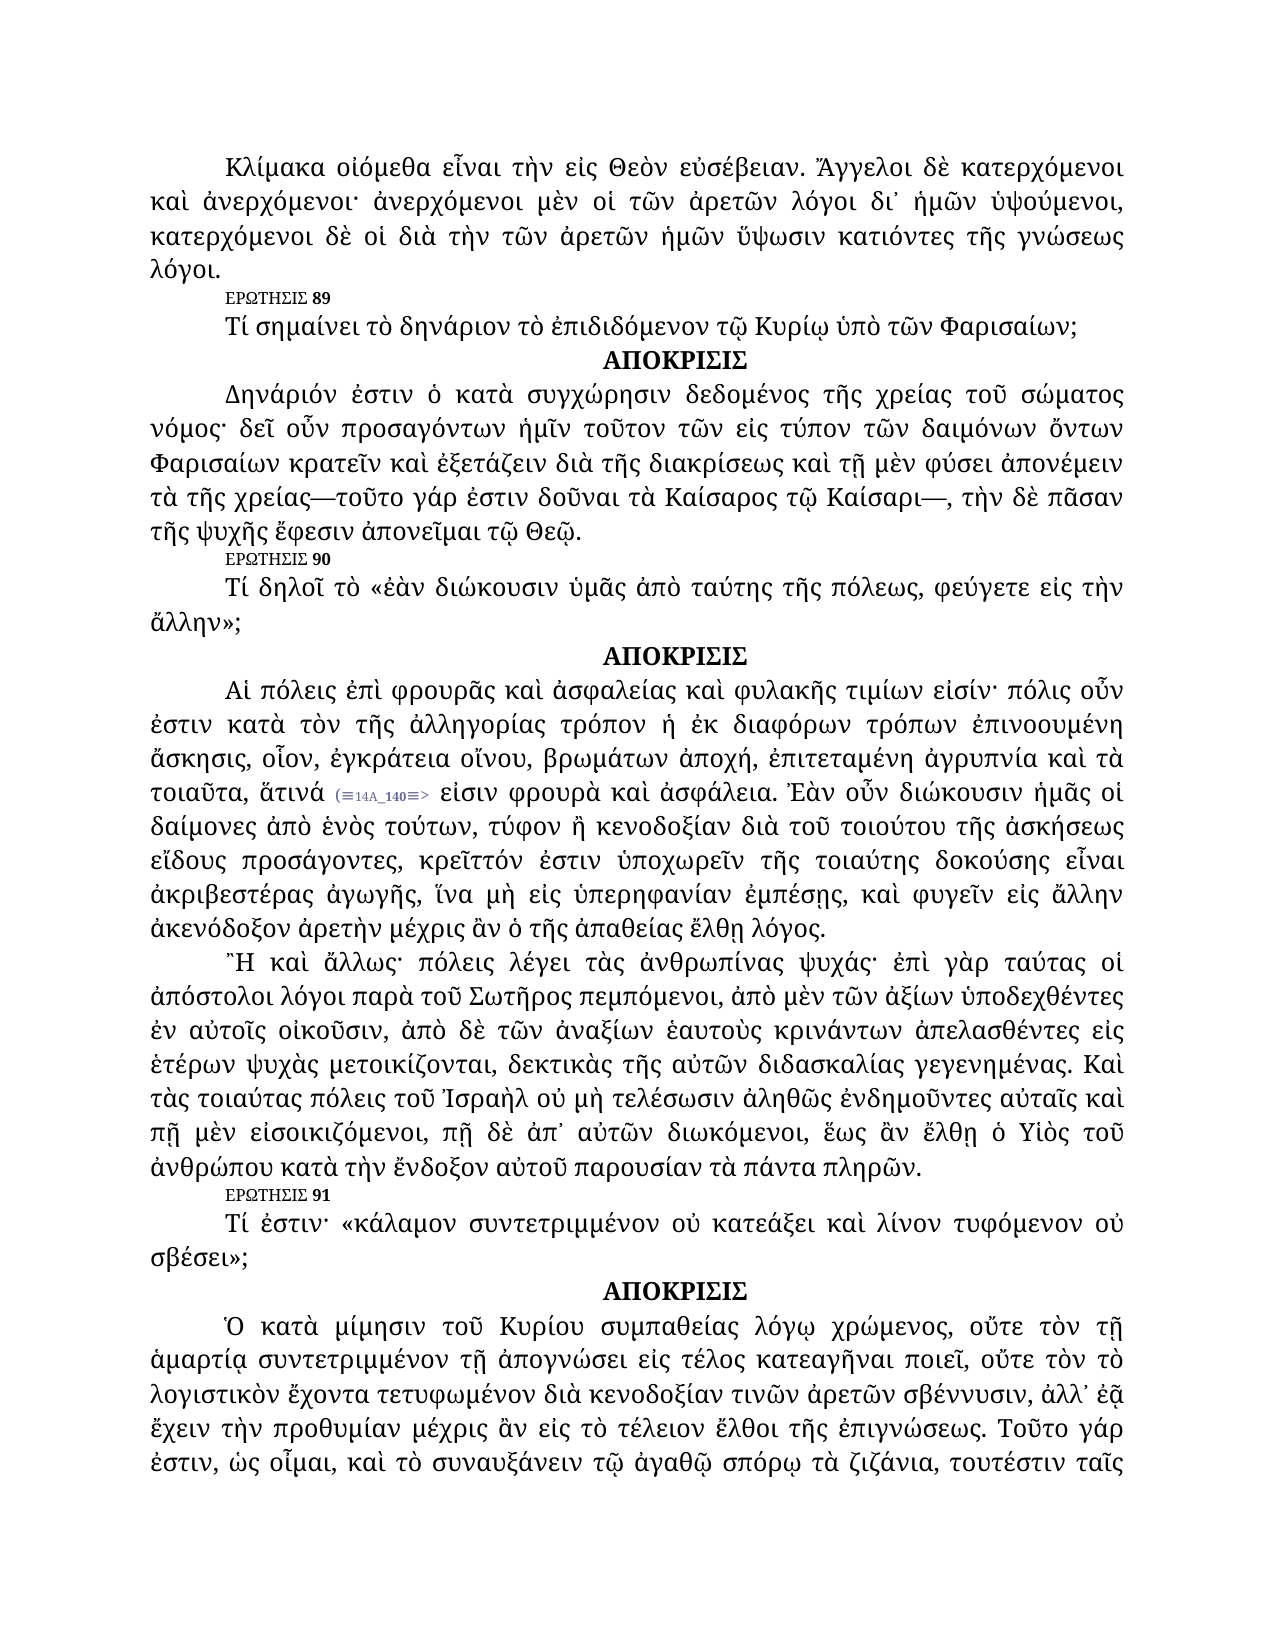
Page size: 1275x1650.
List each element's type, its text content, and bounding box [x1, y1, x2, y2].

text ῍Η καὶ ἄλλως· πόλεις λέγει τὰς ἀνθρωπίνας ψυχάς· ἐπὶ γὰρ ταύτας οἱ ἀπόστολοι λόγοι παρὰ τοῦ Σωτῆρος πεμπόμενοι, ἀπὸ μὲν τῶν ἀξίων ὑποδεχθέντες ἐν αὐτοῖς οἰκοῦσιν, ἀπὸ δὲ τῶν ἀναξίων ἑαυτοὺς κρινάντων ἀπελασθέντες εἰς ἑτέρων ψυχὰς μετοικίζονται, δεκτικὰς τῆς αὐτῶν διδασκαλίας γεγενημένας. Καὶ τὰς τοιαύτας πόλεις τοῦ Ἰσραὴλ οὐ μὴ τελέσωσιν ἀληθῶς ἐνδημοῦντες αὐταῖς καὶ πῇ μὲν εἰσοικιζόμενοι, πῇ δὲ ἀπ᾽ αὐτῶν διωκόμενοι, ἕως ἂν ἔλθῃ ὁ Υἱὸς τοῦ ἀνθρώπου κατὰ τὴν ἔνδοξον αὐτοῦ παρουσίαν τὰ πάντα πληρῶν. [150, 945, 1125, 1183]
text Κλίμακα οἰόμεθα εἶναι τὴν εἰς Θεὸν εὐσέβειαν. Ἄγγελοι δὲ κατερχόμενοι καὶ ἀνερχόμενοι· ἀνερχόμενοι μὲν οἱ τῶν ἀρετῶν λόγοι δι᾽ ἡμῶν ὑψούμενοι, κατερχόμενοι δὲ οἱ διὰ τὴν τῶν ἀρετῶν ἡμῶν ὕψωσιν κατιόντες τῆς γνώσεως λόγοι. [150, 150, 1125, 286]
text Τί σημαίνει τὸ δηνάριον τὸ ἐπιδιδόμενον τῷ Κυρίῳ ὑπὸ τῶν Φαρισαίων; [150, 309, 1125, 343]
text ΑΠΟΚΡΙΣΙΣ [150, 1274, 1125, 1308]
subtitle ΕΡΩΤΗΣΙΣ 91 [150, 1183, 1125, 1206]
text Τί δηλοῖ τὸ «ἐὰν διώκουσιν ὑμᾶς ἀπὸ ταύτης τῆς πόλεως, φεύγετε εἰς τὴν ἄλλην»; [150, 570, 1125, 638]
subtitle ΕΡΩΤΗΣΙΣ 89 [150, 286, 1125, 309]
text Δηνάριόν ἐστιν ὁ κατὰ συγχώρησιν δεδομένος τῆς χρείας τοῦ σώματος νόμος· δεῖ οὖν προσαγόντων ἡμῖν τοῦτον τῶν εἰς τύπον τῶν δαιμόνων ὄντων Φαρισαίων κρατεῖν καὶ ἐξετάζειν διὰ τῆς διακρίσεως καὶ τῇ μὲν φύσει ἀπονέμειν τὰ τῆς χρείας—τοῦτο γάρ ἐστιν δοῦναι τὰ Καίσαρος τῷ Καίσαρι—, τὴν δὲ πᾶσαν τῆς ψυχῆς ἔφεσιν ἀπονεῖμαι τῷ Θεῷ. [150, 377, 1125, 547]
text Αἱ πόλεις ἐπὶ φρουρᾶς καὶ ἀσφαλείας καὶ φυλακῆς τιμίων εἰσίν· πόλις οὖν ἐστιν κατὰ τὸν τῆς ἀλληγορίας τρόπον ἡ ἐκ διαφόρων τρόπων ἐπινοουμένη ἄσκησις, οἷον, ἐγκράτεια οἴνου, βρωμάτων ἀποχή, ἐπιτεταμένη ἀγρυπνία καὶ τὰ τοιαῦτα, ἅτινά (≡14Α_140≡> εἰσιν φρουρὰ καὶ ἀσφάλεια. Ἐὰν οὖν διώκουσιν ἡμᾶς οἱ δαίμονες ἀπὸ ἑνὸς τούτων, τύφον ἢ κενοδοξίαν διὰ τοῦ τοιούτου τῆς ἀσκήσεως εἴδους προσάγοντες, κρεῖττόν ἐστιν ὑποχωρεῖν τῆς τοιαύτης δοκούσης εἶναι ἀκριβεστέρας ἀγωγῆς, ἵνα μὴ εἰς ὑπερηφανίαν ἐμπέσῃς, καὶ φυγεῖν εἰς ἄλλην ἀκενόδοξον ἀρετὴν μέχρις ἂν ὁ τῆς ἀπαθείας ἔλθῃ λόγος. [150, 672, 1125, 945]
text Τί ἐστιν· «κάλαμον συντετριμμένον οὐ κατεάξει καὶ λίνον τυφόμενον οὐ σβέσει»; [150, 1206, 1125, 1274]
text ΑΠΟΚΡΙΣΙΣ [150, 343, 1125, 377]
text ΑΠΟΚΡΙΣΙΣ [150, 638, 1125, 672]
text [150, 1308, 1125, 1478]
subtitle ΕΡΩΤΗΣΙΣ 90 [150, 547, 1125, 570]
